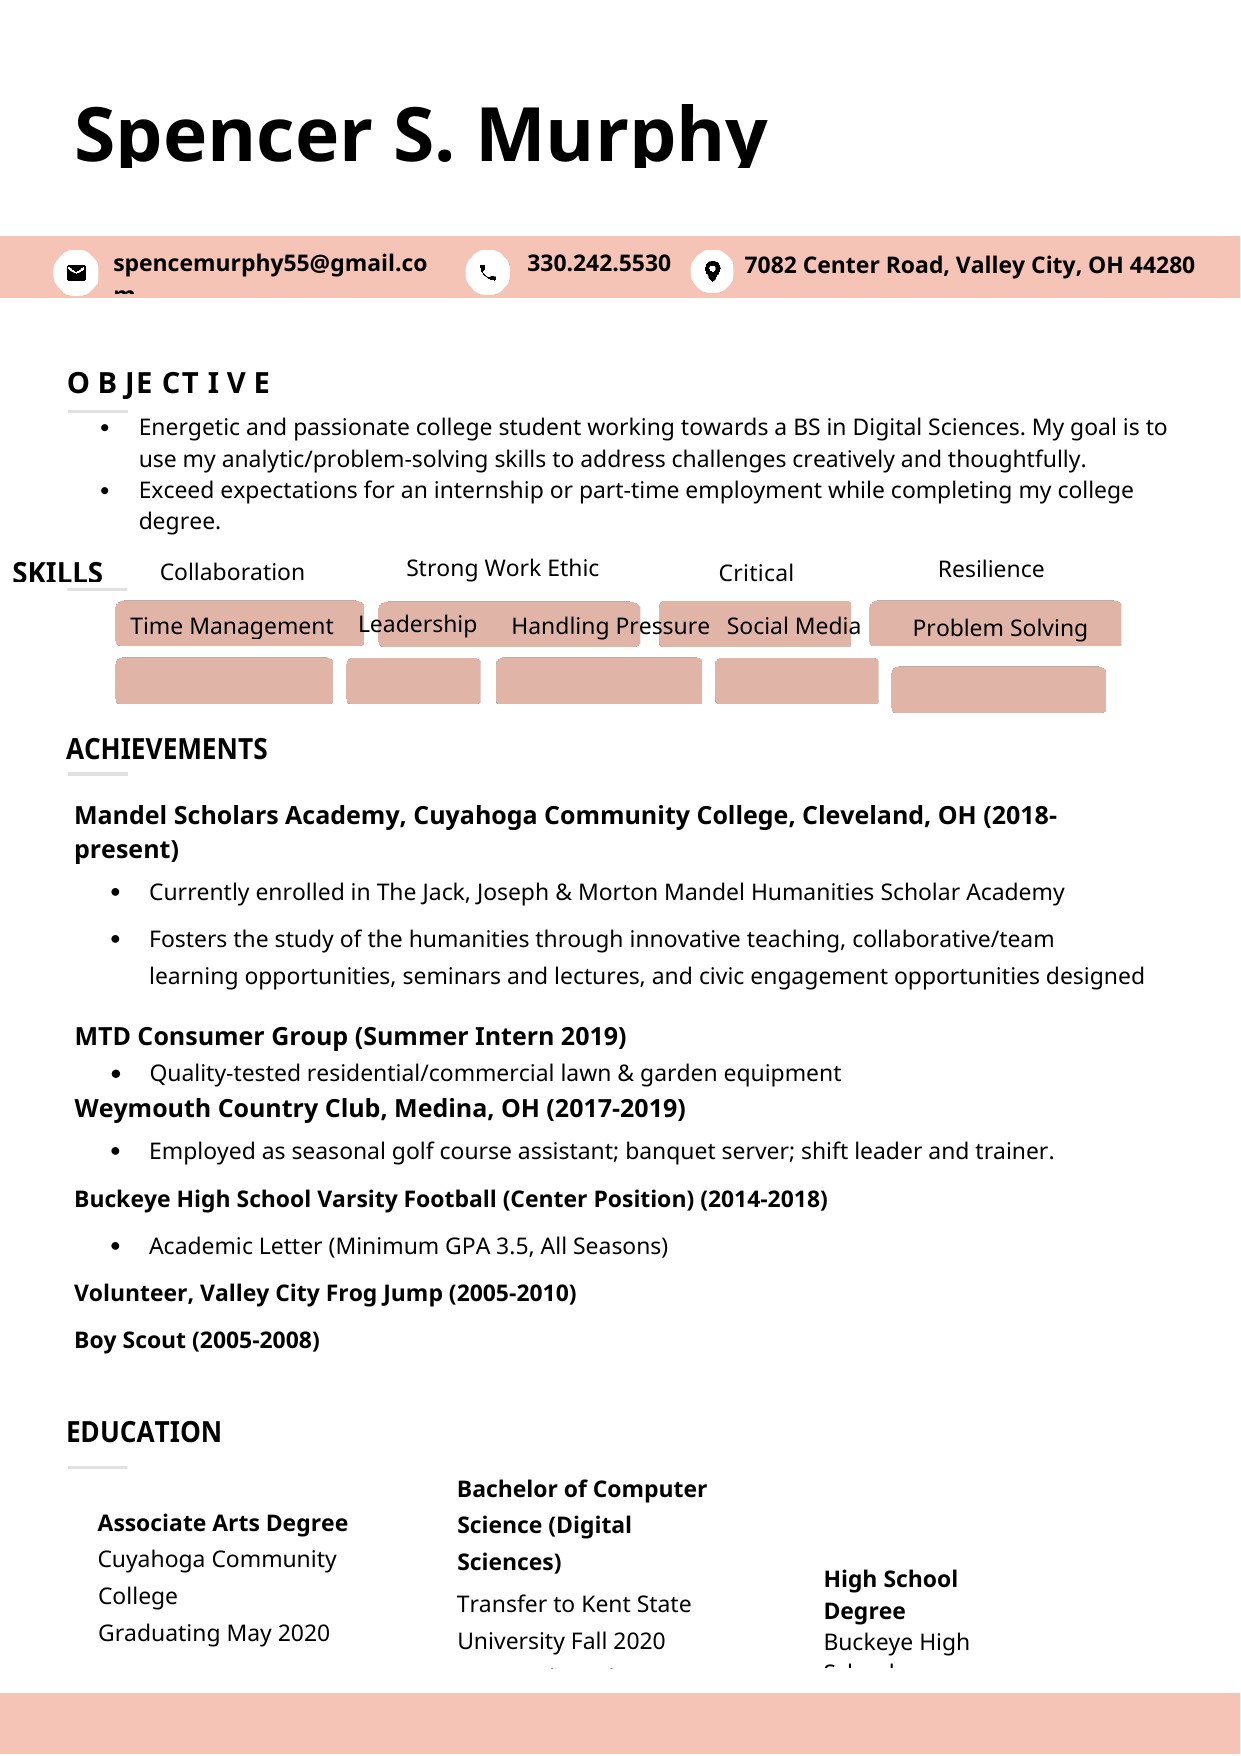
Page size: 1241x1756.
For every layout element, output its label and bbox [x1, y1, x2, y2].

picture [67, 772, 128, 776]
